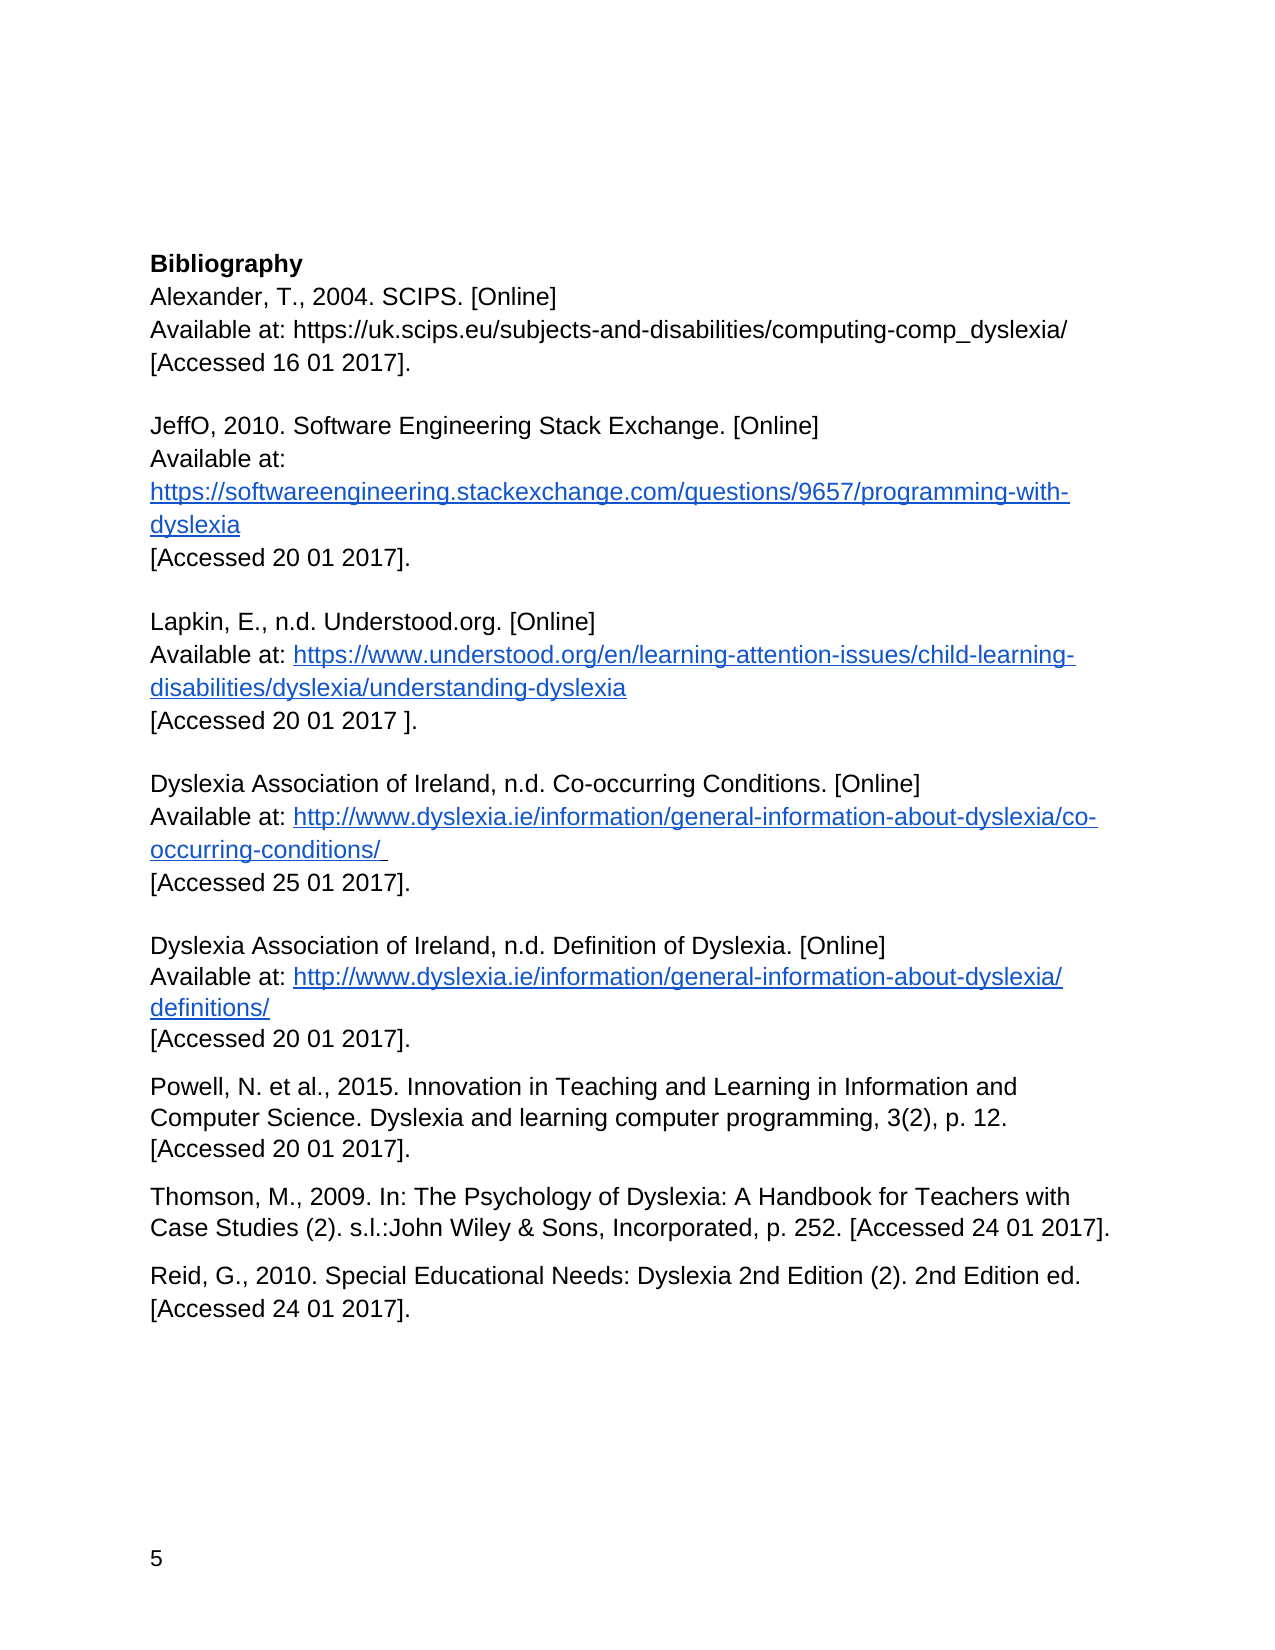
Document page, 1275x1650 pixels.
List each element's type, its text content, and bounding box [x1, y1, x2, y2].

text Powell, N. et al., 2015. Innovation in Teaching and Learning in Information and Computer Science. Dyslexia and learning computer programming, 3(2), p. 12. [Accessed 20 01 2017]. [150, 1072, 1125, 1163]
text Thomson, M., 2009. In: The Psychology of Dyslexia: A Handbook for Teachers with Case Studies (2). s.l.:John Wiley & Sons, Incorporated, p. 252. [Accessed 24 01 2017]. [150, 1182, 1125, 1242]
text Available at: https://softwareengineering.stackexchange.com/questions/9657/programming-with-dyslexia [150, 444, 1125, 539]
text [Accessed 25 01 2017]. [150, 868, 1125, 897]
text Reid, G., 2010. Special Educational Needs: Dyslexia 2nd Edition (2). 2nd Edition ed. [Accessed 24 01 2017]. [150, 1261, 1125, 1322]
text Lapkin, E., n.d. Understood.org. [Online] [150, 607, 1125, 635]
text Dyslexia Association of Ireland, n.d. Co-occurring Conditions. [Online] [150, 769, 1125, 798]
text Bibliography [150, 249, 1125, 278]
text [Accessed 16 01 2017]. [150, 348, 1125, 377]
text Dyslexia Association of Ireland, n.d. Definition of Dyslexia. [Online] Available at: http://www.dyslexia.ie/information/general-information-about-dyslexia/definitions/ [Accessed 20 01 2017]. [150, 931, 1125, 1053]
text Alexander, T., 2004. SCIPS. [Online] [150, 282, 1125, 311]
text JeffO, 2010. Software Engineering Stack Exchange. [Online] [150, 411, 1125, 440]
text [Accessed 20 01 2017]. [150, 543, 1125, 572]
text Available at: https://www.understood.org/en/learning-attention-issues/child-learning-disabilities/dyslexia/understanding-dyslexia [150, 640, 1125, 701]
text Available at: https://uk.scips.eu/subjects-and-disabilities/computing-comp_dyslexia/ [150, 315, 1125, 344]
text [Accessed 20 01 2017 ]. [150, 706, 1125, 734]
text Available at: http://www.dyslexia.ie/information/general-information-about-dyslexia/co-occurring-conditions/ [150, 802, 1125, 864]
